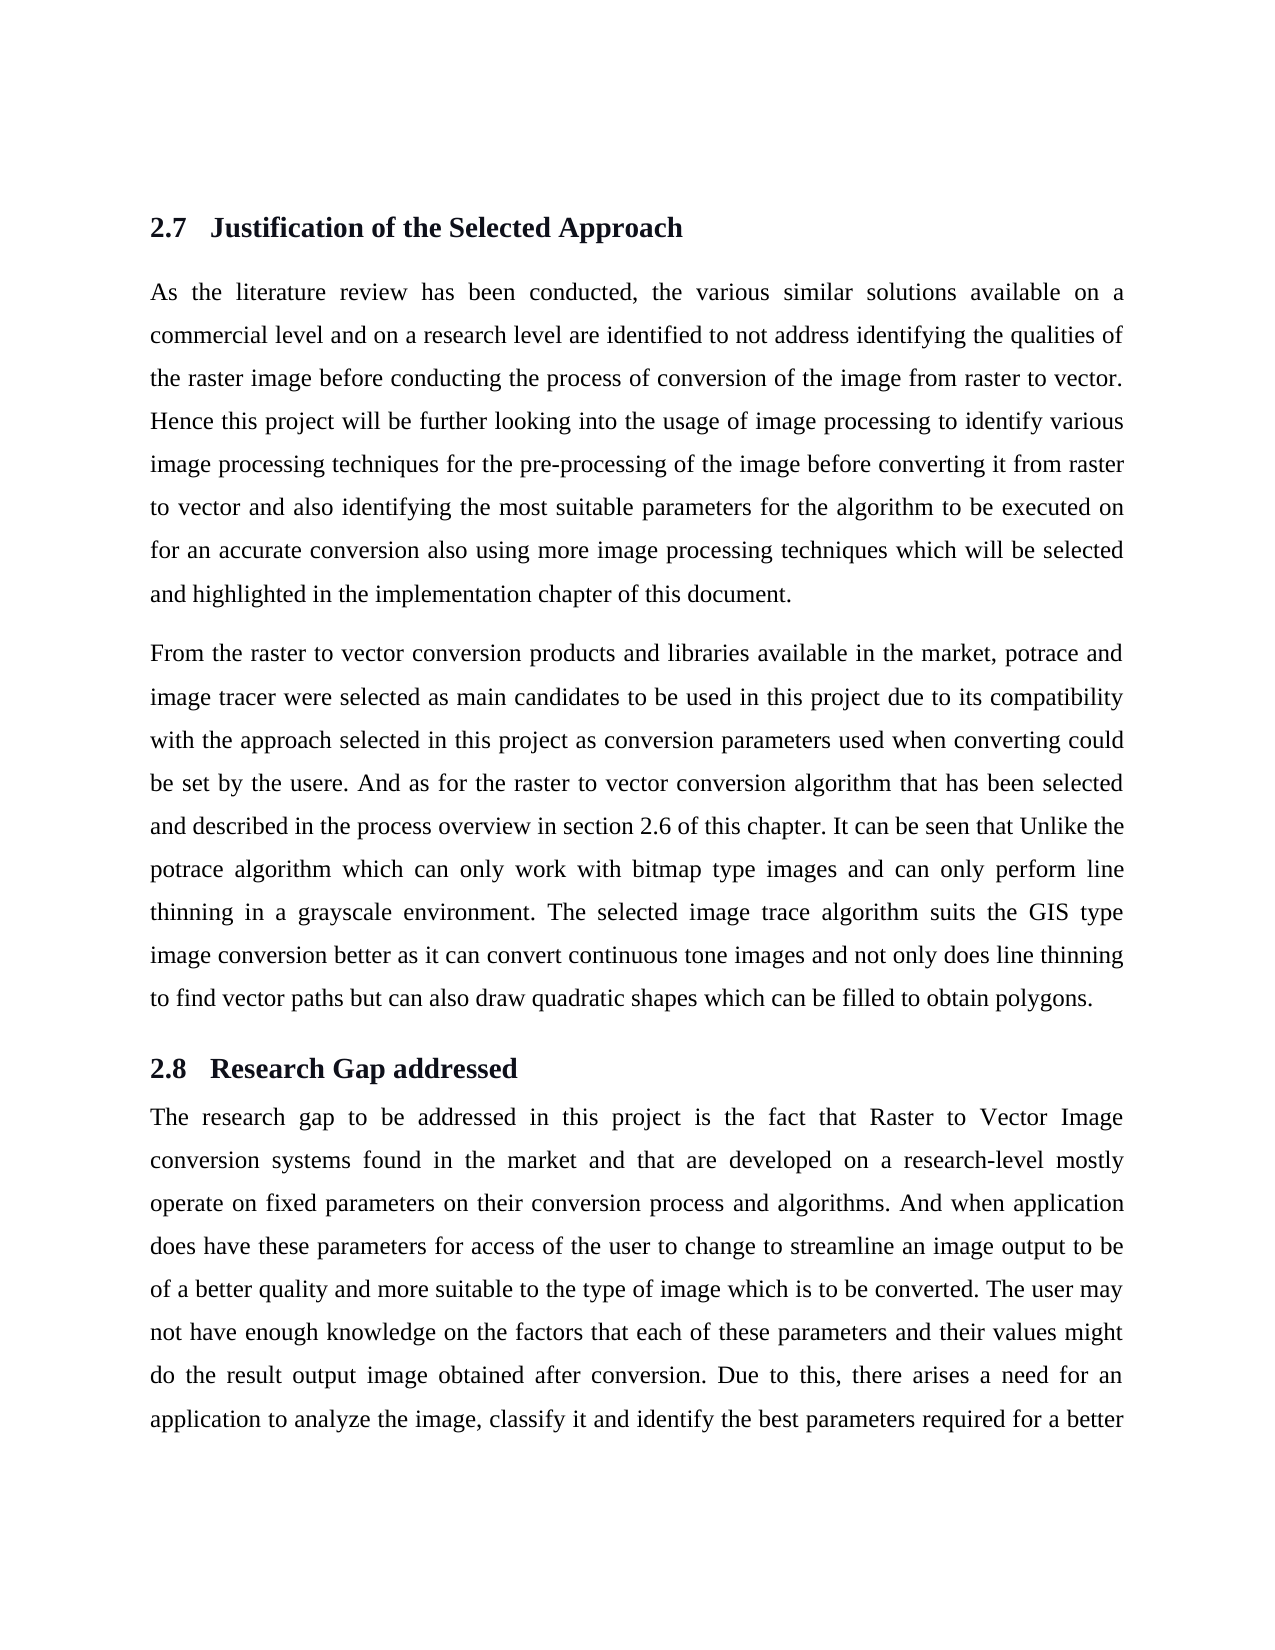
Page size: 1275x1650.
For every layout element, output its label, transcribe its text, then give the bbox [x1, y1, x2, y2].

subtitle Justification of the Selected Approach [150, 210, 1125, 243]
text As the literature review has been conducted, the various similar solutions available on a commercial level and on a research level are identified to not address identifying the qualities of the raster image before conducting the process of conversion of the image from raster to vector. Hence this project will be further looking into the usage of image processing to identify various image processing techniques for the pre-processing of the image before converting it from raster to vector and also identifying the most suitable parameters for the algorithm to be executed on for an accurate conversion also using more image processing techniques which will be selected and highlighted in the implementation chapter of this document. [150, 277, 1125, 607]
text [150, 1102, 1125, 1432]
text From the raster to vector conversion products and libraries available in the market, potrace and image tracer were selected as main candidates to be used in this project due to its compatibility with the approach selected in this project as conversion parameters used when converting could be set by the usere. And as for the raster to vector conversion algorithm that has been selected and described in the process overview in section 2.6 of this chapter. It can be seen that Unlike the potrace algorithm which can only work with bitmap type images and can only perform line thinning in a grayscale environment. The selected image trace algorithm suits the GIS type image conversion better as it can convert continuous tone images and not only does line thinning to find vector paths but can also draw quadratic shapes which can be filled to obtain polygons. [150, 638, 1125, 1012]
subtitle Research Gap addressed [150, 1052, 1125, 1085]
